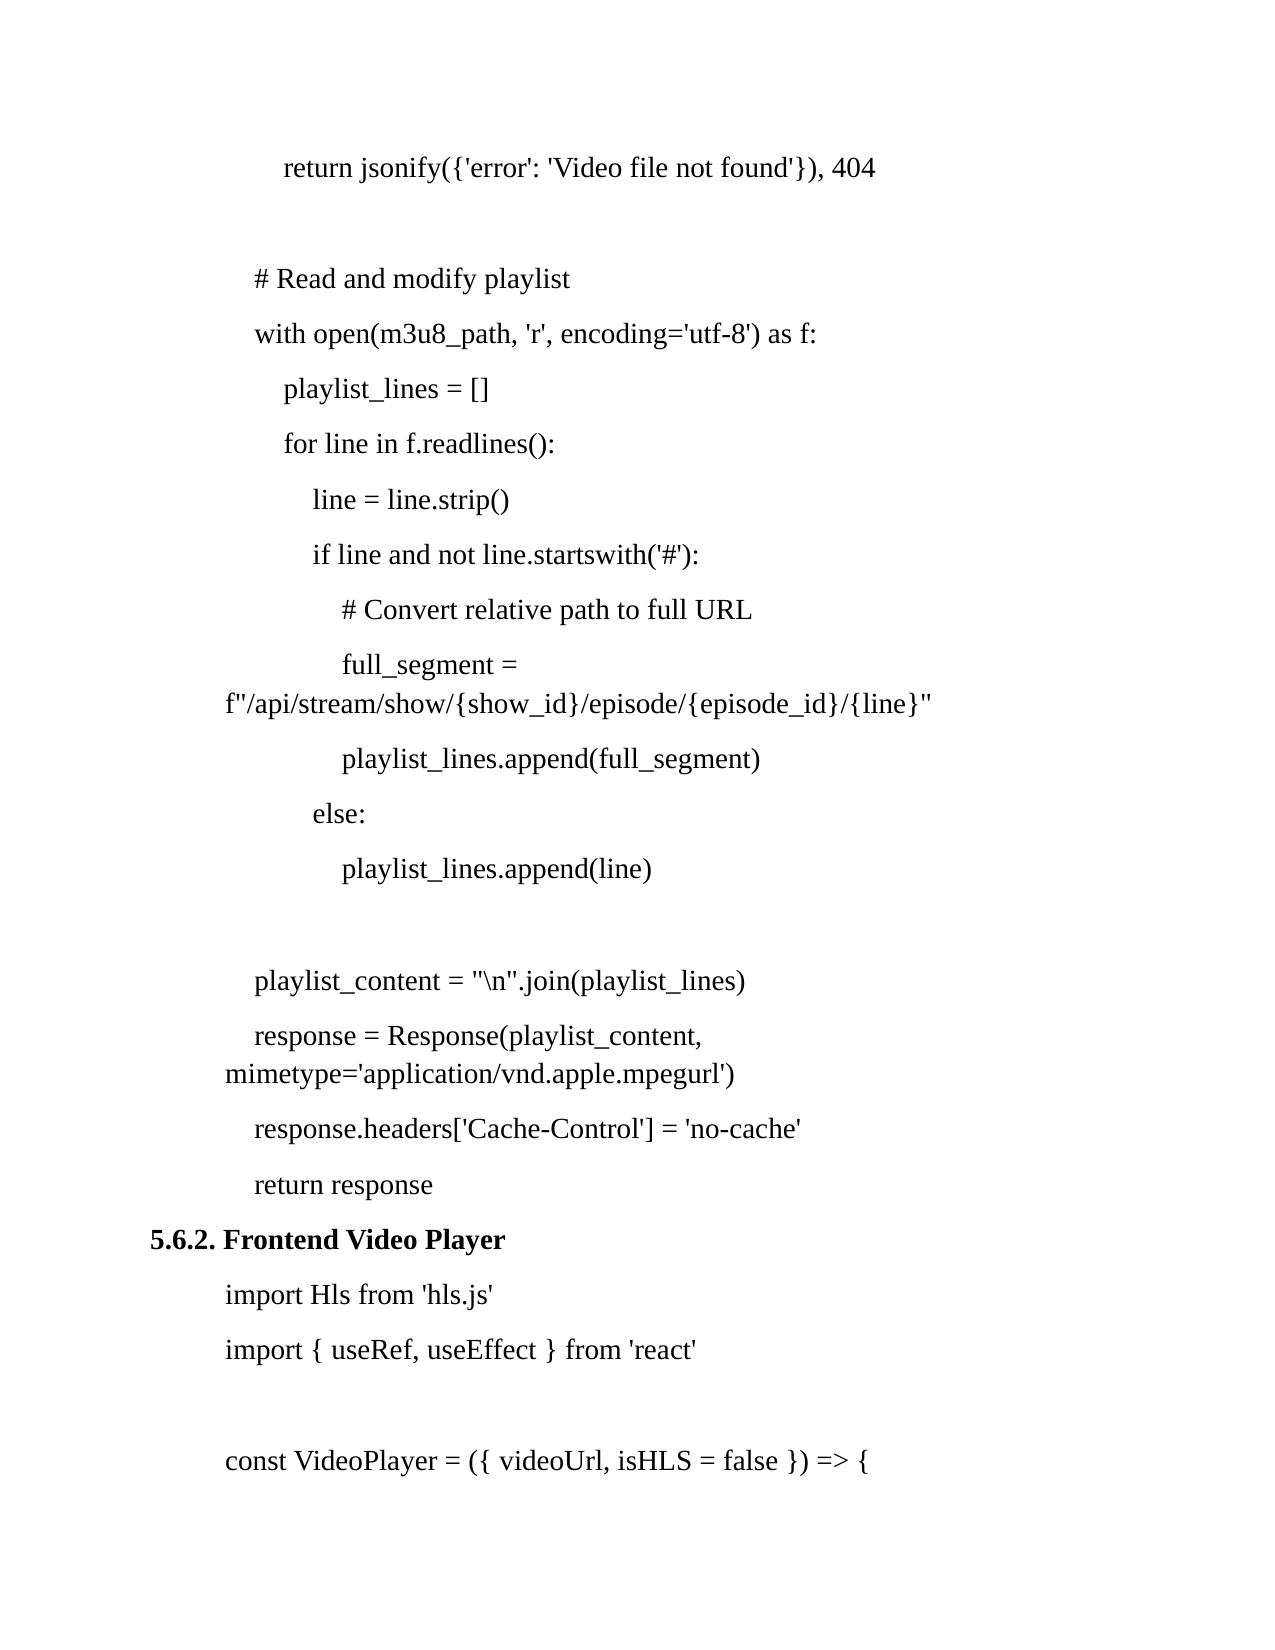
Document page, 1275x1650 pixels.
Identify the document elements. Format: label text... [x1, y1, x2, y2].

text import { useRef, useEffect } from 'react' [225, 1332, 1125, 1366]
text full_segment = f"/api/stream/show/{show_id}/episode/{episode_id}/{line}" [225, 647, 1125, 719]
text 5.6.2. Frontend Video Player [150, 1222, 1125, 1256]
text playlist_lines = [] [225, 371, 1125, 405]
text playlist_lines.append(full_segment) [225, 741, 1125, 775]
text if line and not line.startswith('#'): [225, 537, 1125, 571]
text const VideoPlayer = ({ videoUrl, isHLS = false }) => { [225, 1443, 1125, 1476]
text playlist_content = "\n".join(playlist_lines) [225, 963, 1125, 996]
text # Convert relative path to full URL [225, 592, 1125, 626]
text playlist_lines.append(line) [225, 852, 1125, 885]
text line = line.strip() [225, 482, 1125, 515]
text response = Response(playlist_content, mimetype='application/vnd.apple.mpegurl') [225, 1018, 1125, 1090]
text # Read and modify playlist [225, 261, 1125, 294]
text with open(m3u8_path, 'r', encoding='utf-8') as f: [225, 316, 1125, 350]
text else: [225, 796, 1125, 830]
text response.headers['Cache-Control'] = 'no-cache' [225, 1112, 1125, 1145]
text return response [225, 1167, 1125, 1200]
text import Hls from 'hls.js' [225, 1277, 1125, 1311]
text return jsonify({'error': 'Video file not found'}), 404 [225, 150, 1125, 183]
text for line in f.readlines(): [225, 427, 1125, 460]
